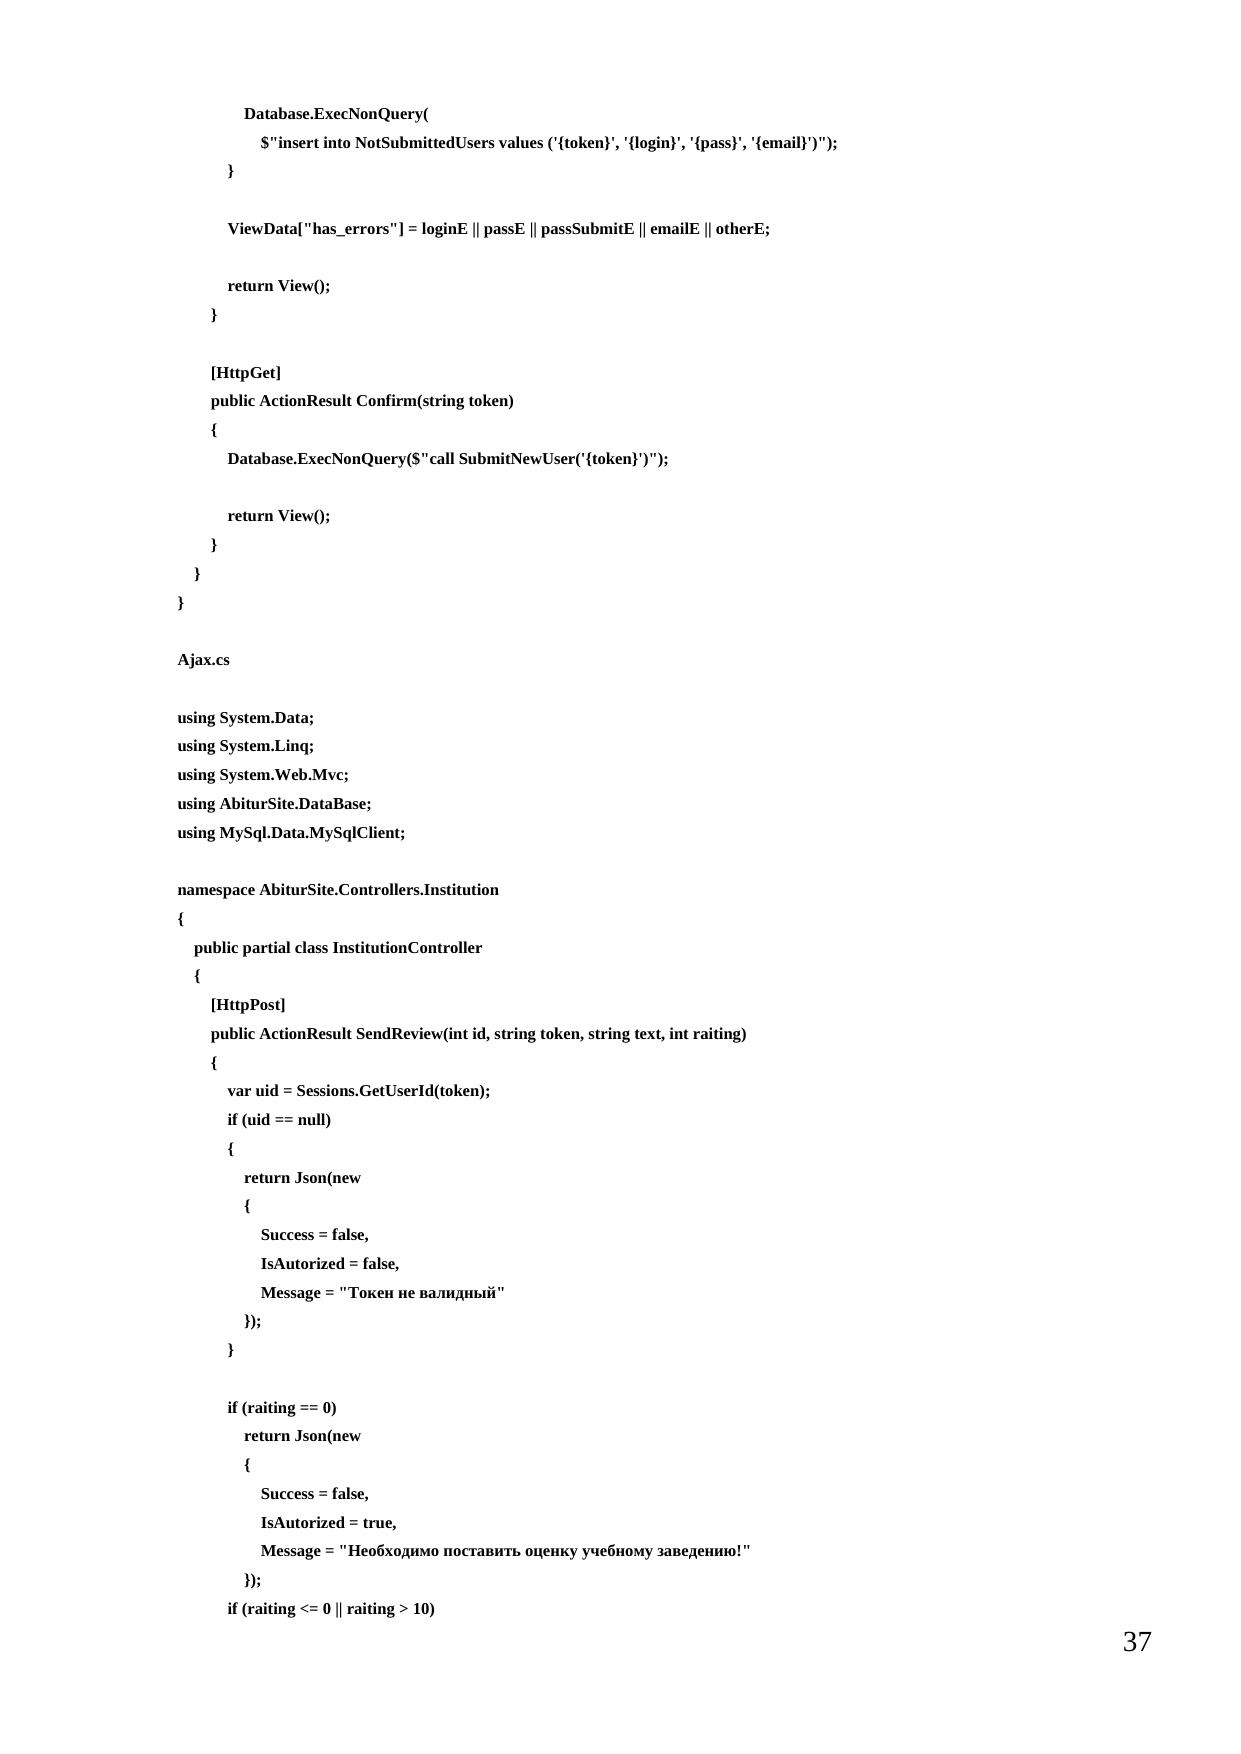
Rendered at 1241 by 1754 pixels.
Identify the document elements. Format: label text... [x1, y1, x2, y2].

text Database.ExecNonQuery( [177, 104, 1152, 123]
text } [177, 1340, 1152, 1359]
text using System.Linq; [177, 736, 1152, 755]
text if (raiting == 0) [177, 1397, 1152, 1417]
text [HttpPost] [177, 995, 1152, 1014]
text if (uid == null) [177, 1110, 1152, 1129]
text { [177, 1139, 1152, 1158]
text [HttpGet] [177, 362, 1152, 382]
text using System.Web.Mvc; [177, 765, 1152, 784]
text public ActionResult SendReview(int id, string token, string text, int raiting) [177, 1024, 1152, 1043]
text Success = false, [177, 1225, 1152, 1244]
text public ActionResult Confirm(string token) [177, 391, 1152, 410]
text { [177, 1196, 1152, 1215]
text IsAutorized = false, [177, 1254, 1152, 1273]
text public partial class InstitutionController [177, 937, 1152, 957]
text Message = "Токен не валидный" [177, 1282, 1152, 1302]
text if (raiting <= 0 || raiting > 10) [177, 1599, 1152, 1618]
text }); [177, 1311, 1152, 1330]
text { [177, 1052, 1152, 1072]
text return View(); [177, 506, 1152, 525]
text { [177, 909, 1152, 928]
text return View(); [177, 276, 1152, 295]
text return Json(new [177, 1167, 1152, 1187]
text Success = false, [177, 1484, 1152, 1503]
text var uid = Sessions.GetUserId(token); [177, 1081, 1152, 1100]
text using AbiturSite.DataBase; [177, 794, 1152, 813]
text Database.ExecNonQuery($"call SubmitNewUser('{token}')"); [177, 449, 1152, 468]
text } [177, 564, 1152, 583]
text Message = "Необходимо поставить оценку учебному заведению!" [177, 1541, 1152, 1560]
text } [177, 535, 1152, 554]
text { [177, 966, 1152, 985]
text { [177, 420, 1152, 439]
text { [177, 1455, 1152, 1474]
text namespace AbiturSite.Controllers.Institution [177, 880, 1152, 899]
text } [177, 161, 1152, 180]
text using MySql.Data.MySqlClient; [177, 822, 1152, 842]
text Ajax.cs [177, 650, 1152, 669]
text return Json(new [177, 1426, 1152, 1445]
text IsAutorized = true, [177, 1512, 1152, 1532]
text } [177, 305, 1152, 324]
text using System.Data; [177, 707, 1152, 727]
text } [177, 592, 1152, 612]
text }); [177, 1570, 1152, 1589]
text ViewData["has_errors"] = loginE || passE || passSubmitE || emailE || otherE; [177, 219, 1152, 238]
text $"insert into NotSubmittedUsers values ('{token}', '{login}', '{pass}', '{email}')"); [177, 132, 1152, 152]
